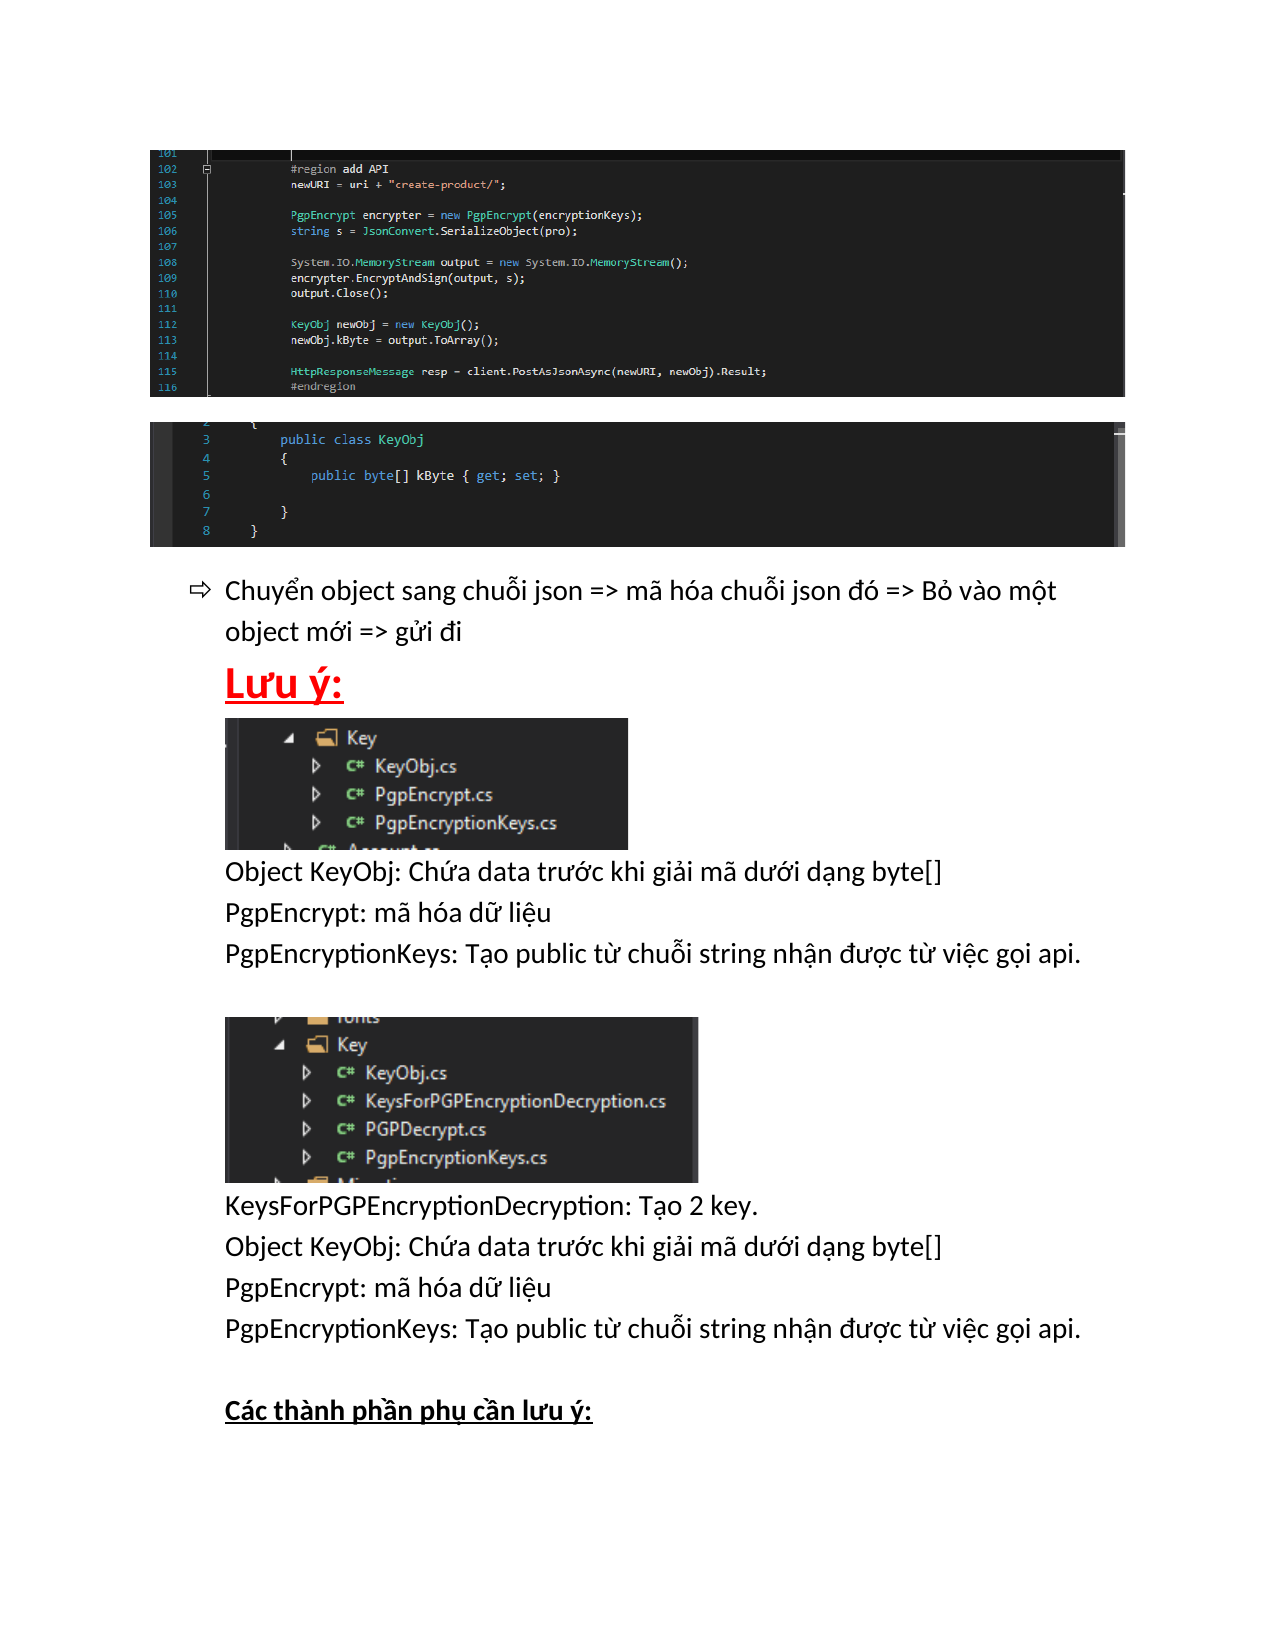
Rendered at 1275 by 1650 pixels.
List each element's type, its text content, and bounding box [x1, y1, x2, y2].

list PgpEncryptionKeys: Tạo public từ chuỗi string nhận được từ việc gọi api. [225, 935, 1125, 971]
list Object KeyObj: Chứa data trước khi giải mã dưới dạng byte[] [225, 853, 1125, 889]
list Chuyển object sang chuỗi json => mã hóa chuỗi json đó => Bỏ vào một object mới => gửi đi [187, 572, 1125, 648]
picture [150, 422, 1125, 547]
list Các thành phần phụ cần lưu ý: [225, 1392, 1125, 1427]
list Object KeyObj: Chứa data trước khi giải mã dưới dạng byte[] [225, 1228, 1125, 1264]
list Lưu ý: [225, 654, 1125, 710]
list PgpEncrypt: mã hóa dữ liệu [225, 1269, 1125, 1304]
picture [225, 1017, 699, 1183]
picture [225, 718, 629, 850]
picture [150, 150, 1125, 397]
list PgpEncrypt: mã hóa dữ liệu [225, 894, 1125, 930]
list KeysForPGPEncryptionDecryption: Tạo 2 key. [225, 1187, 1125, 1223]
list PgpEncryptionKeys: Tạo public từ chuỗi string nhận được từ việc gọi api. [225, 1310, 1125, 1346]
